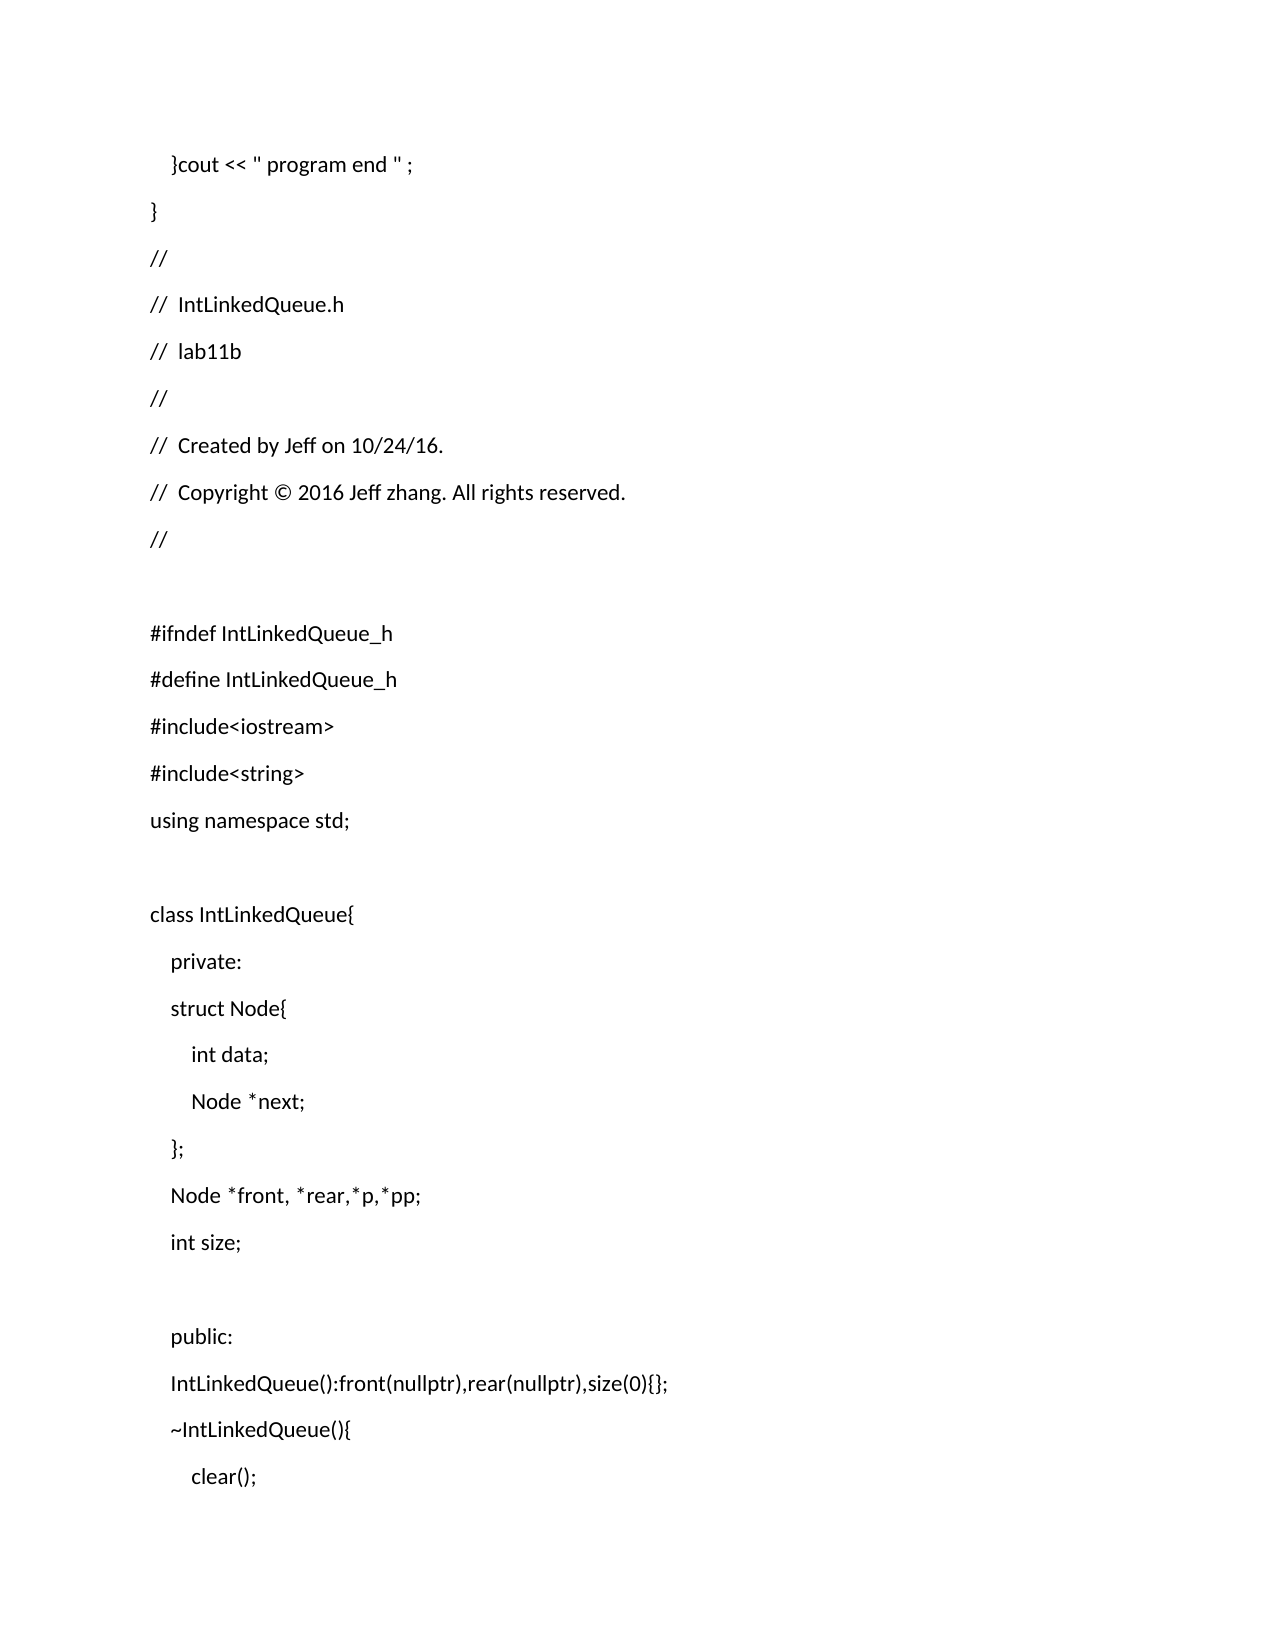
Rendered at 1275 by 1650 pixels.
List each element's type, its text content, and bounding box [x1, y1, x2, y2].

text // IntLinkedQueue.h [150, 291, 1125, 319]
text struct Node{ [150, 994, 1125, 1022]
text // [150, 384, 1125, 412]
text IntLinkedQueue():front(nullptr),rear(nullptr),size(0){}; [150, 1369, 1125, 1397]
text private: [150, 947, 1125, 975]
text // Created by Jeff on 10/24/16. [150, 431, 1125, 459]
text #include<string> [150, 759, 1125, 787]
text }; [150, 1134, 1125, 1162]
text // Copyright © 2016 Jeff zhang. All rights reserved. [150, 478, 1125, 506]
text }cout << " program end " ; [150, 150, 1125, 178]
text clear(); [150, 1462, 1125, 1491]
text // [150, 244, 1125, 272]
text // [150, 525, 1125, 553]
text Node *next; [150, 1087, 1125, 1116]
text int data; [150, 1041, 1125, 1069]
text #include<iostream> [150, 712, 1125, 741]
text using namespace std; [150, 806, 1125, 834]
text #define IntLinkedQueue_h [150, 666, 1125, 694]
text } [150, 197, 1125, 225]
text Node *front, *rear,*p,*pp; [150, 1181, 1125, 1209]
text // lab11b [150, 337, 1125, 366]
text public: [150, 1322, 1125, 1350]
text ~IntLinkedQueue(){ [150, 1416, 1125, 1444]
text class IntLinkedQueue{ [150, 900, 1125, 928]
text #ifndef IntLinkedQueue_h [150, 619, 1125, 647]
text int size; [150, 1228, 1125, 1256]
